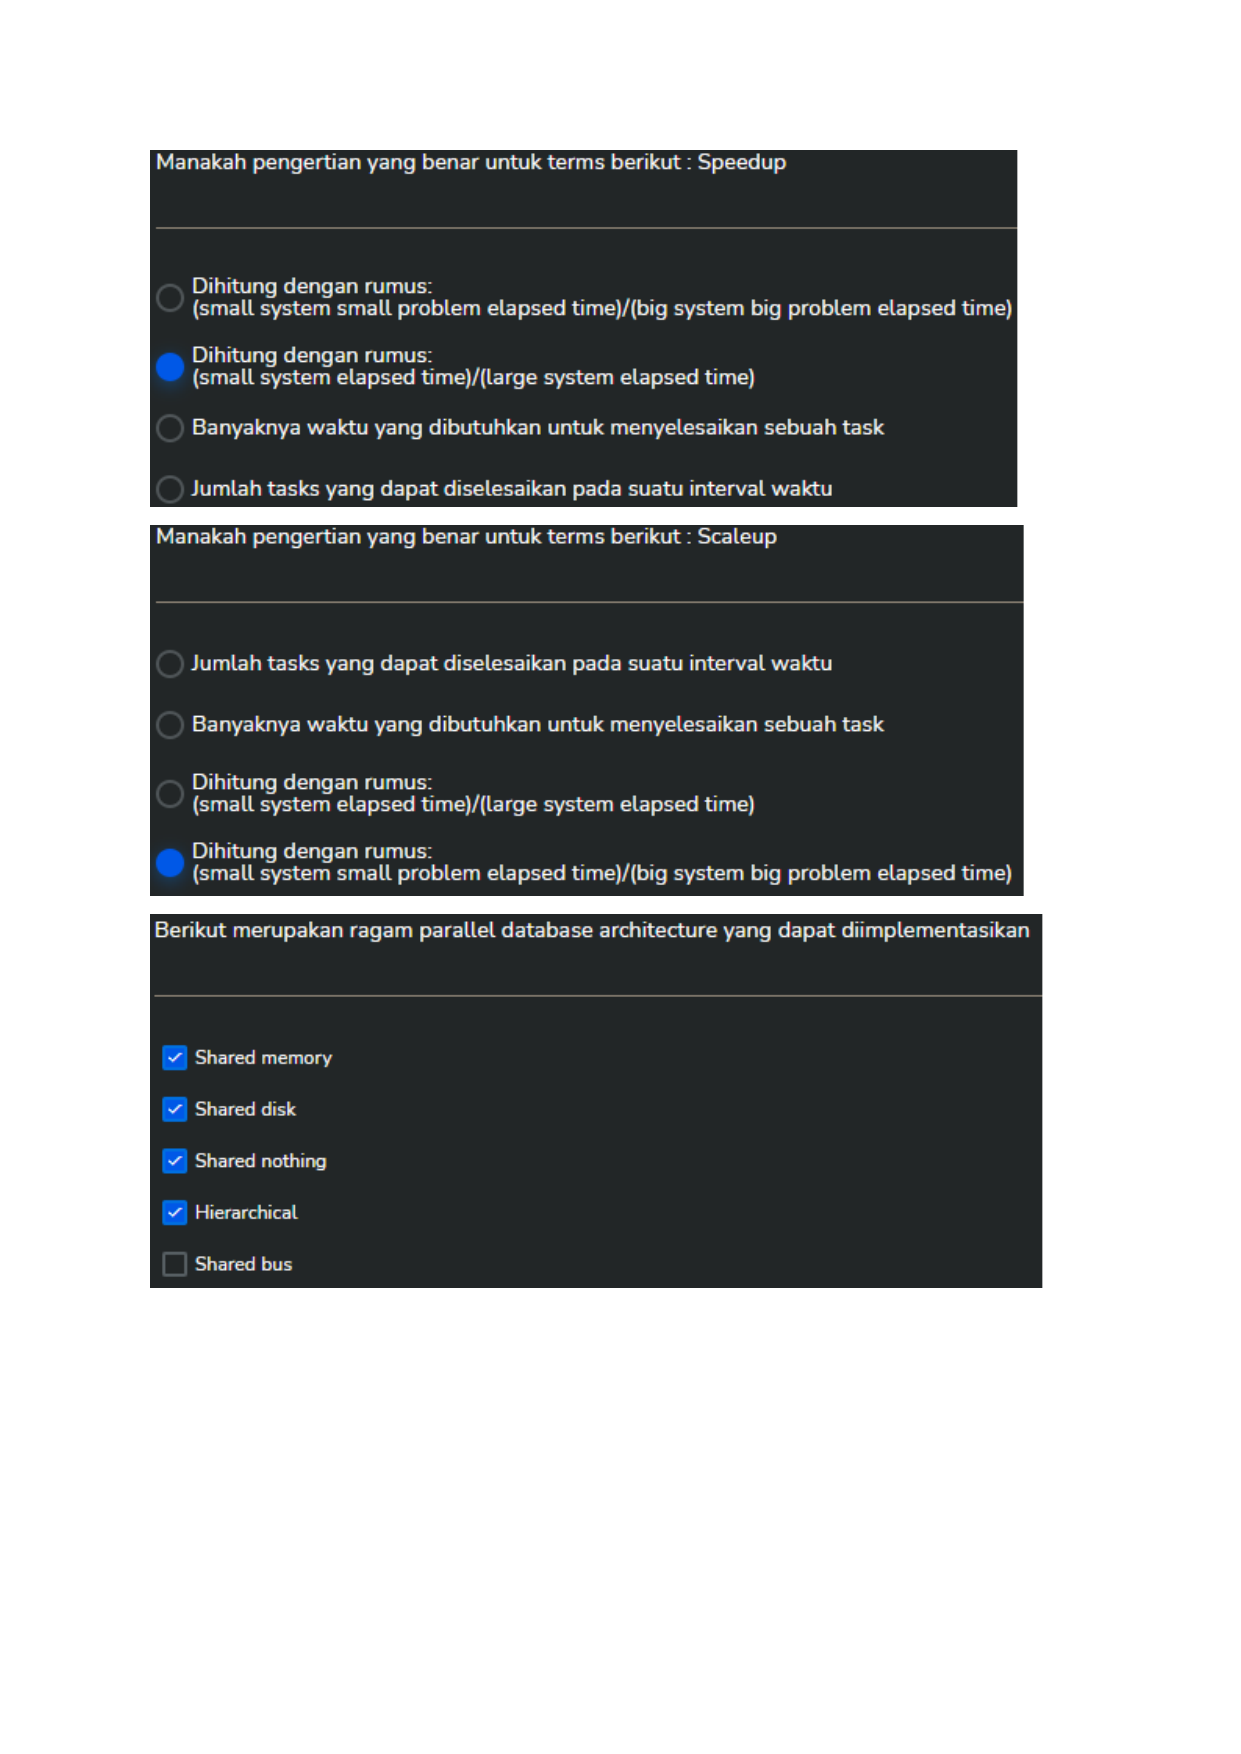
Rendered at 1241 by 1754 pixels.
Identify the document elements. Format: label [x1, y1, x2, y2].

picture [150, 525, 1024, 896]
picture [150, 914, 1043, 1288]
picture [150, 150, 1018, 507]
